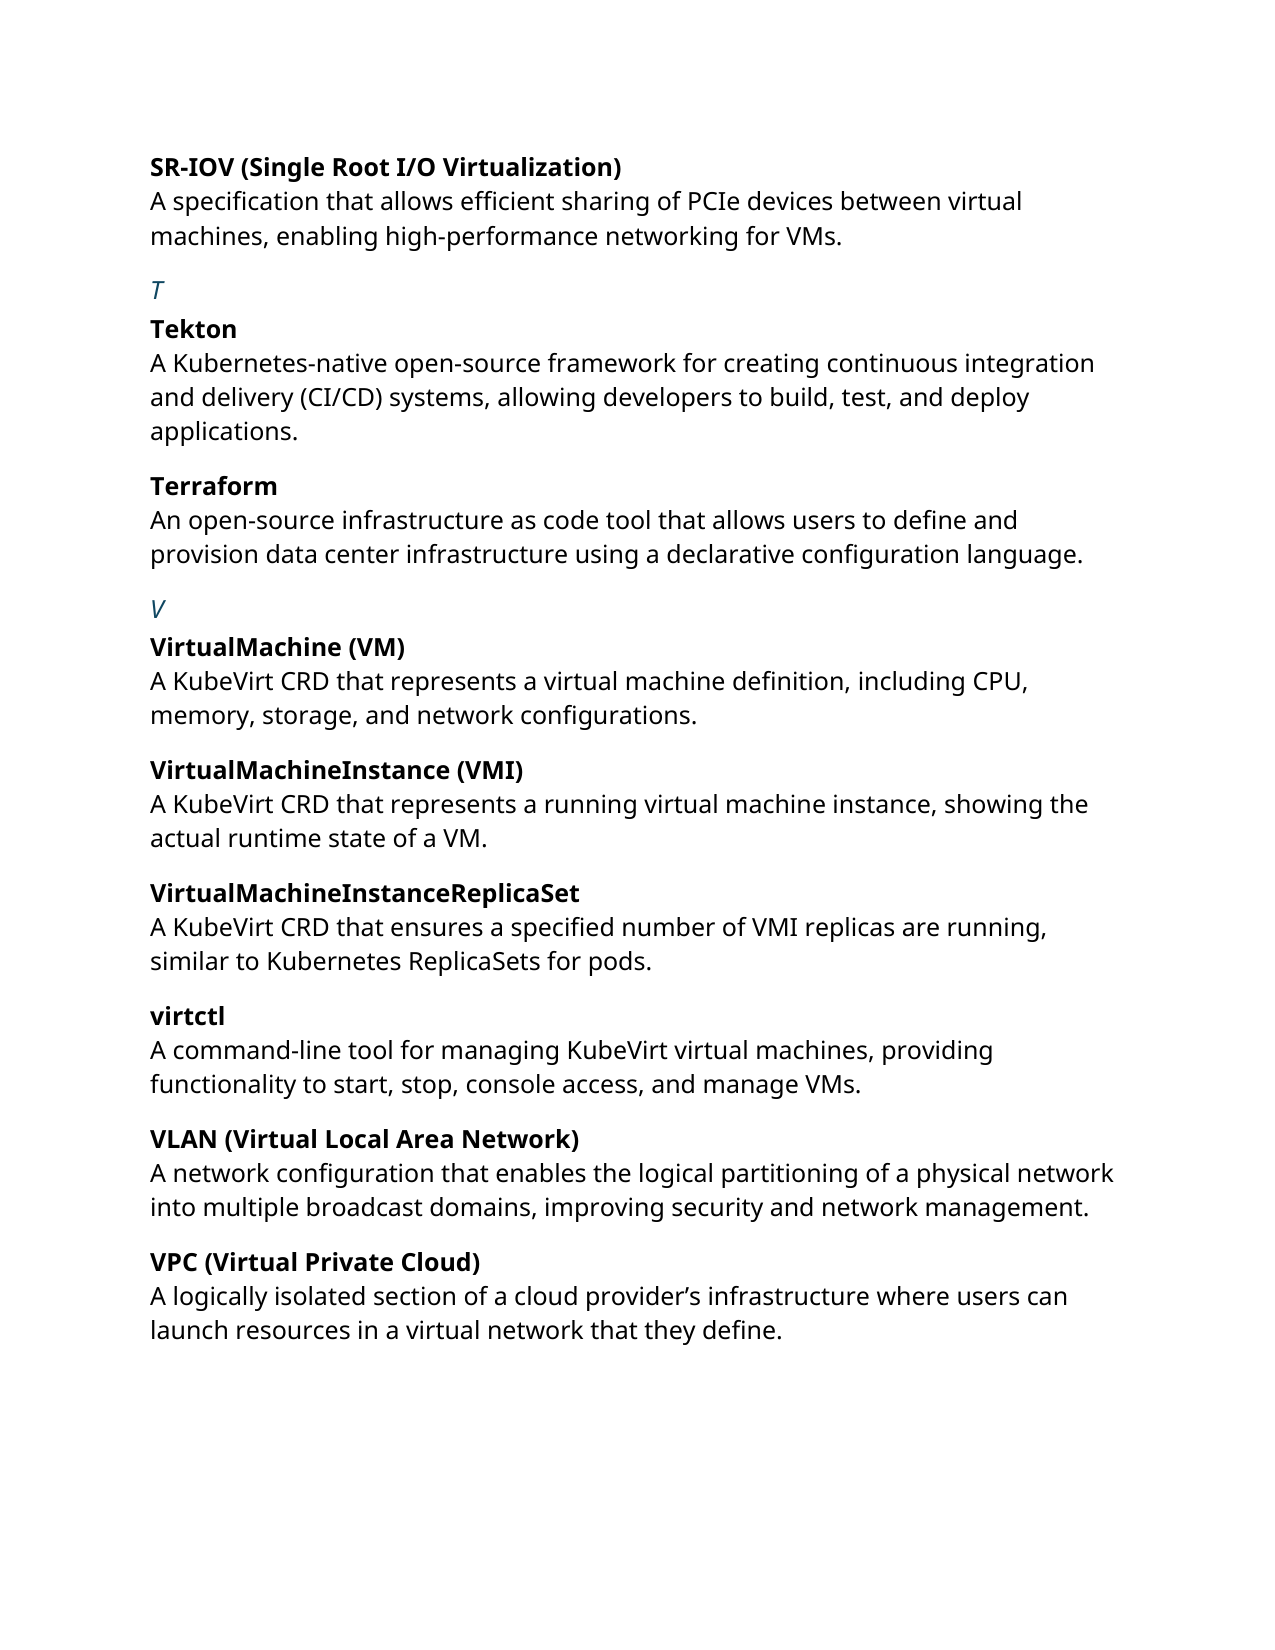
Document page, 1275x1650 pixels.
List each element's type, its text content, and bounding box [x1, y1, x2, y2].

text VirtualMachine (VM) [150, 629, 1125, 664]
subtitle T [150, 273, 1125, 307]
text An open-source infrastructure as code tool that allows users to define and provision data center infrastructure using a declarative configuration language. [150, 502, 1125, 571]
text A specification that allows efficient sharing of PCIe devices between virtual machines, enabling high-performance networking for VMs. [150, 184, 1125, 252]
text A KubeVirt CRD that represents a virtual machine definition, including CPU, memory, storage, and network configurations. [150, 664, 1125, 732]
text SR-IOV (Single Root I/O Virtualization) [150, 150, 1125, 184]
text VLAN (Virtual Local Area Network) [150, 1122, 1125, 1156]
text Tekton [150, 311, 1125, 345]
text VirtualMachineInstanceReplicaSet [150, 876, 1125, 910]
text VPC (Virtual Private Cloud) [150, 1245, 1125, 1279]
text VirtualMachineInstance (VMI) [150, 753, 1125, 787]
text A KubeVirt CRD that represents a running virtual machine instance, showing the actual runtime state of a VM. [150, 787, 1125, 855]
text A KubeVirt CRD that ensures a specified number of VMI replicas are running, similar to Kubernetes ReplicaSets for pods. [150, 910, 1125, 978]
subtitle V [150, 591, 1125, 625]
text A logically isolated section of a cloud provider’s infrastructure where users can launch resources in a virtual network that they define. [150, 1279, 1125, 1347]
text Terraform [150, 468, 1125, 502]
text virtctl [150, 999, 1125, 1033]
text A network configuration that enables the logical partitioning of a physical network into multiple broadcast domains, improving security and network management. [150, 1156, 1125, 1224]
text A Kubernetes-native open-source framework for creating continuous integration and delivery (CI/CD) systems, allowing developers to build, test, and deploy applications. [150, 345, 1125, 447]
text A command-line tool for managing KubeVirt virtual machines, providing functionality to start, stop, console access, and manage VMs. [150, 1033, 1125, 1101]
